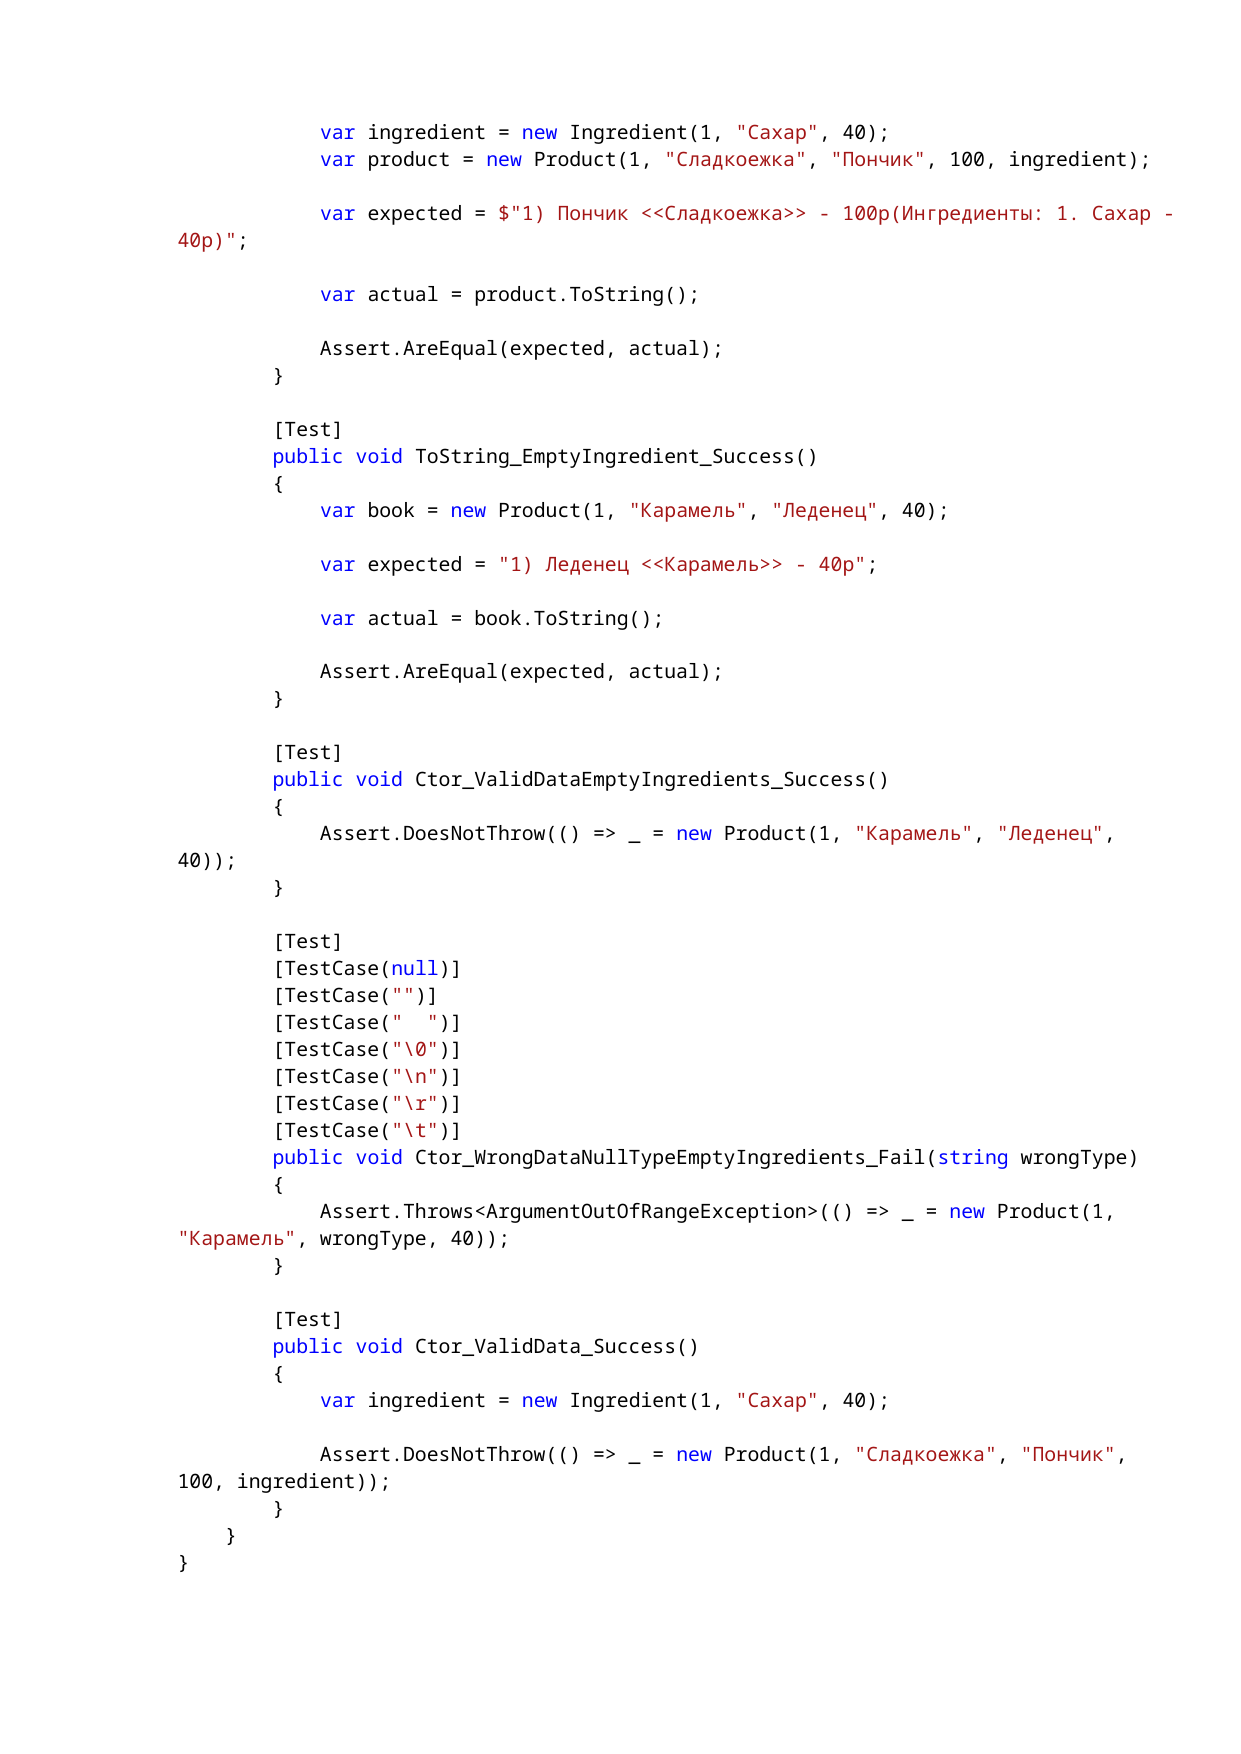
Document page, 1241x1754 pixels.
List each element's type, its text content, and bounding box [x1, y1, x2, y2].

text public void Ctor_ValidDataEmptyIngredients_Success() [177, 766, 1181, 793]
text var ingredient = new Ingredient(1, "Сахар", 40); [177, 118, 1181, 145]
text Assert.DoesNotThrow(() => _ = new Product(1, "Сладкоежка", "Пончик", 100, ingredient)); [177, 1440, 1181, 1494]
text var actual = product.ToString(); [177, 280, 1181, 307]
text { [177, 1170, 1181, 1197]
text [TestCase("\n")] [177, 1062, 1181, 1089]
text { [177, 793, 1181, 819]
text var actual = book.ToString(); [177, 604, 1181, 631]
text [Test] [177, 415, 1181, 442]
text [Test] [177, 927, 1181, 954]
text [TestCase("\r")] [177, 1089, 1181, 1116]
text } [177, 685, 1181, 712]
text Assert.Throws<ArgumentOutOfRangeException>(() => _ = new Product(1, "Карамель", wrongType, 40)); [177, 1197, 1181, 1251]
text public void Ctor_ValidData_Success() [177, 1332, 1181, 1359]
text [Test] [177, 1305, 1181, 1332]
text var product = new Product(1, "Сладкоежка", "Пончик", 100, ingredient); [177, 145, 1181, 172]
text public void ToString_EmptyIngredient_Success() [177, 442, 1181, 469]
text Assert.AreEqual(expected, actual); [177, 658, 1181, 685]
text [TestCase("\0")] [177, 1035, 1181, 1062]
text } [177, 873, 1181, 901]
text var expected = "1) Леденец <<Карамель>> - 40р"; [177, 550, 1181, 577]
text [TestCase(null)] [177, 954, 1181, 981]
text } [177, 1494, 1181, 1521]
text var book = new Product(1, "Карамель", "Леденец", 40); [177, 496, 1181, 523]
text { [177, 1359, 1181, 1386]
text Assert.DoesNotThrow(() => _ = new Product(1, "Карамель", "Леденец", 40)); [177, 819, 1181, 873]
text } [177, 1521, 1181, 1548]
text [TestCase("")] [177, 981, 1181, 1008]
text var expected = $"1) Пончик <<Сладкоежка>> - 100р(Ингредиенты: 1. Сахар - 40р)"; [177, 199, 1181, 253]
text Assert.AreEqual(expected, actual); [177, 334, 1181, 361]
text [TestCase(" ")] [177, 1008, 1181, 1035]
text var ingredient = new Ingredient(1, "Сахар", 40); [177, 1386, 1181, 1413]
text } [177, 1251, 1181, 1278]
text [Test] [177, 739, 1181, 766]
text public void Ctor_WrongDataNullTypeEmptyIngredients_Fail(string wrongType) [177, 1143, 1181, 1170]
text { [177, 469, 1181, 496]
text } [177, 1548, 1181, 1575]
text } [177, 361, 1181, 388]
text [TestCase("\t")] [177, 1116, 1181, 1143]
